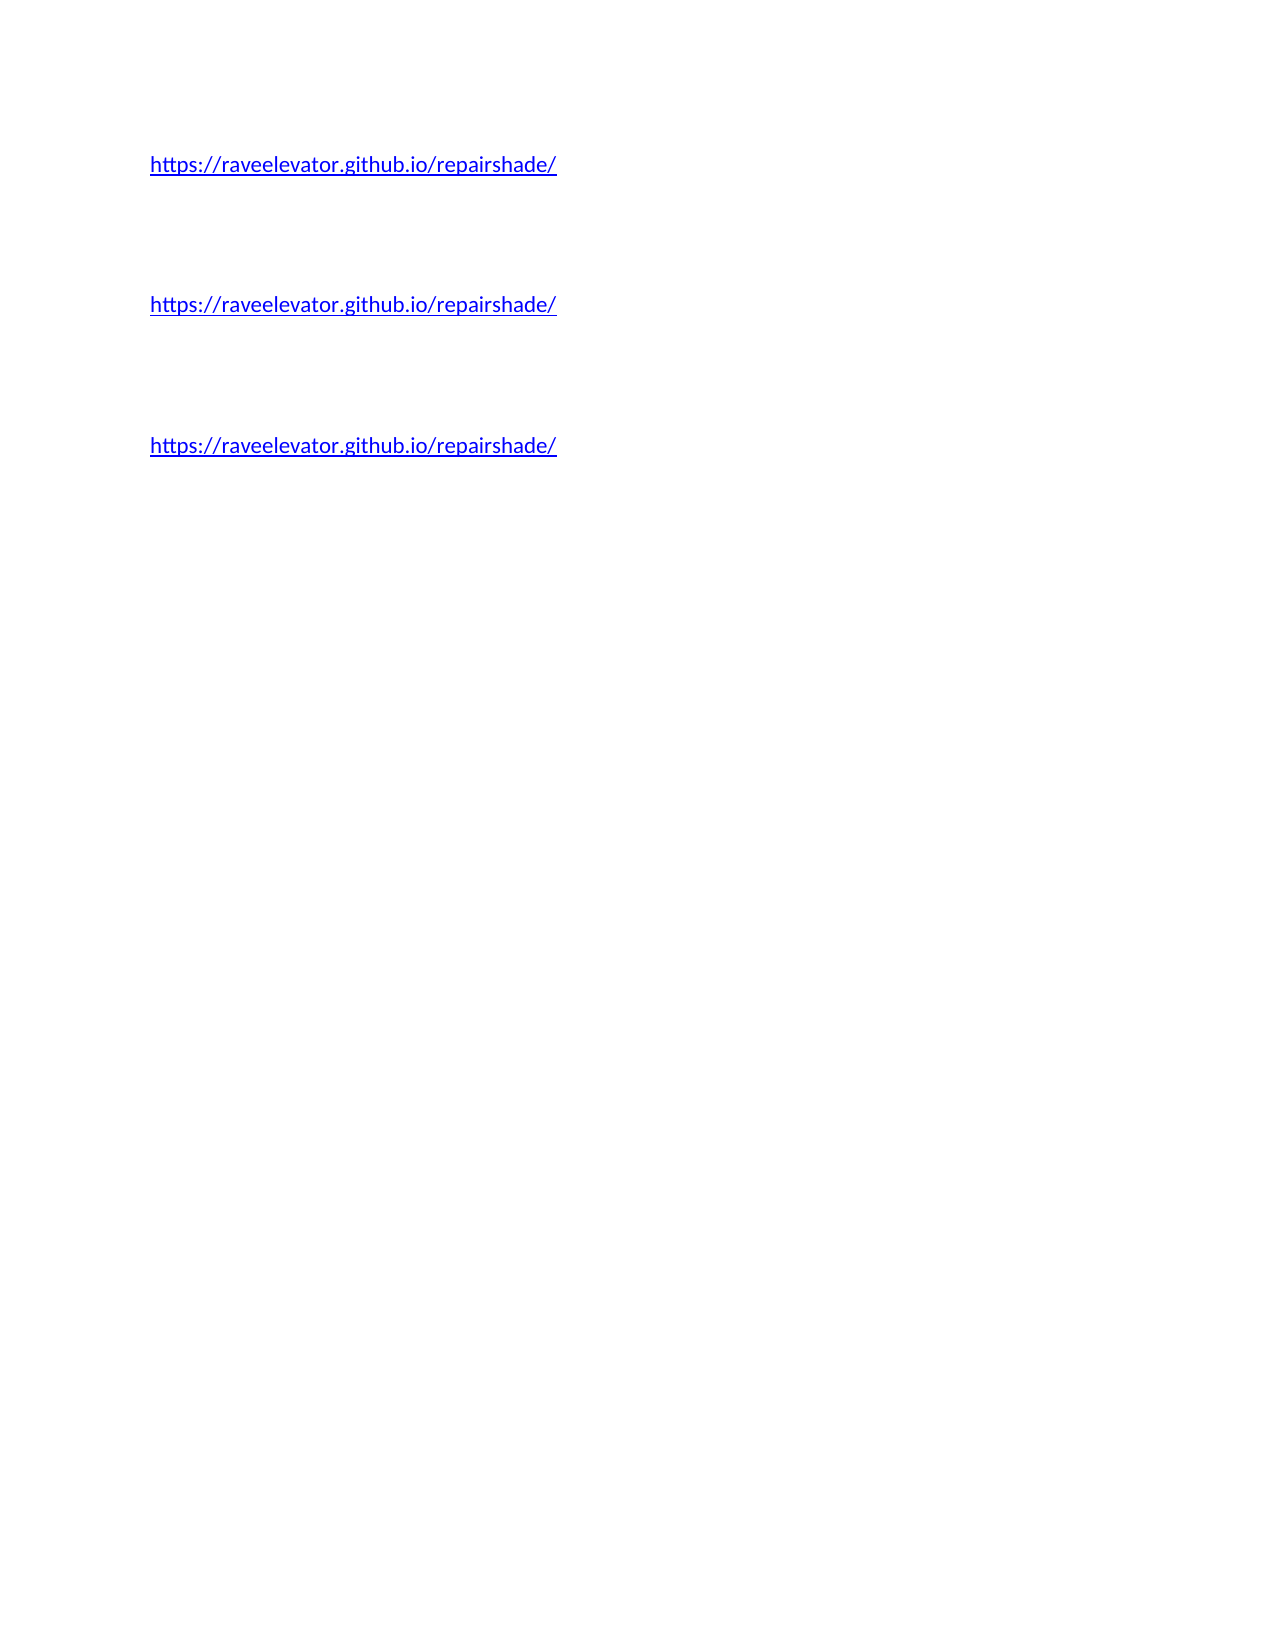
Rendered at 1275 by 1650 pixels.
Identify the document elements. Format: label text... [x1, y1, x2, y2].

text https://raveelevator.github.io/repairshade/ [150, 150, 1125, 178]
text https://raveelevator.github.io/repairshade/ [150, 431, 1125, 459]
text https://raveelevator.github.io/repairshade/ [150, 291, 1125, 319]
